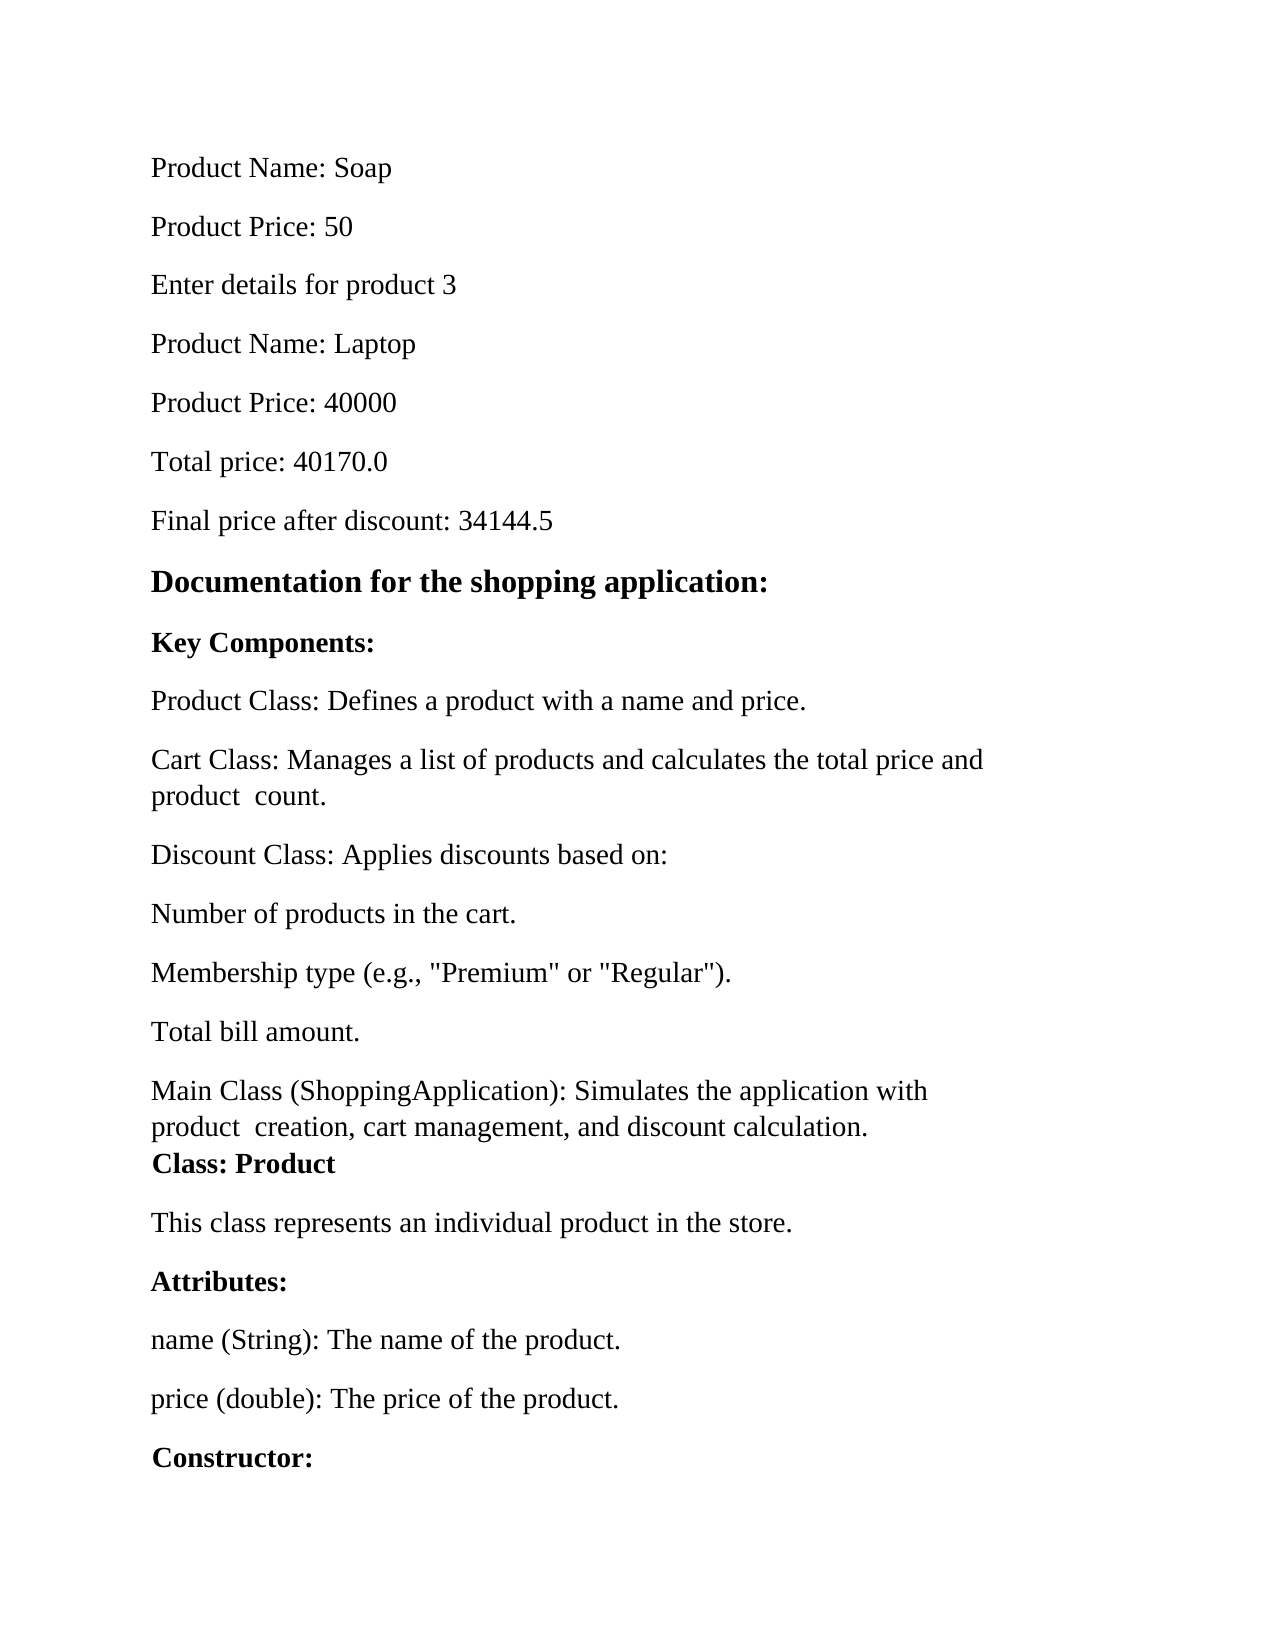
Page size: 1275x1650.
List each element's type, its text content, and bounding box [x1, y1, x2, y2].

text Total price: 40170.0 [151, 444, 1125, 477]
text Documentation for the shopping application: [151, 562, 1125, 599]
text Product Class: Defines a product with a name and price. [151, 683, 1125, 717]
text Constructor: [152, 1440, 1125, 1474]
text Number of products in the cart. [151, 896, 1125, 930]
text Product Name: Laptop [151, 326, 1125, 360]
text Product Name: Soap [151, 150, 1125, 183]
text Enter details for product 3 [151, 267, 1125, 301]
text Product Price: 50 [151, 209, 1125, 242]
text Product Price: 40000 [151, 385, 1125, 419]
text Attributes: [150, 1264, 1125, 1297]
text This class represents an individual product in the store. [151, 1205, 1125, 1238]
text Membership type (e.g., "Premium" or "Regular"). [151, 955, 1125, 988]
text Final price after discount: 34144.5 [151, 503, 1125, 536]
text Total bill amount. [151, 1014, 1125, 1047]
text name (String): The name of the product. [151, 1322, 1125, 1356]
text Class: Product [152, 1146, 1125, 1180]
text Key Components: [151, 625, 1125, 659]
text Cart Class: Manages a list of products and calculates the total price and product count. [151, 742, 1080, 812]
text price (double): The price of the product. [150, 1381, 1125, 1414]
text Discount Class: Applies discounts based on: [151, 837, 1125, 871]
text Main Class (ShoppingApplication): Simulates the application with product creation, cart management, and discount calculation. [151, 1073, 1024, 1143]
